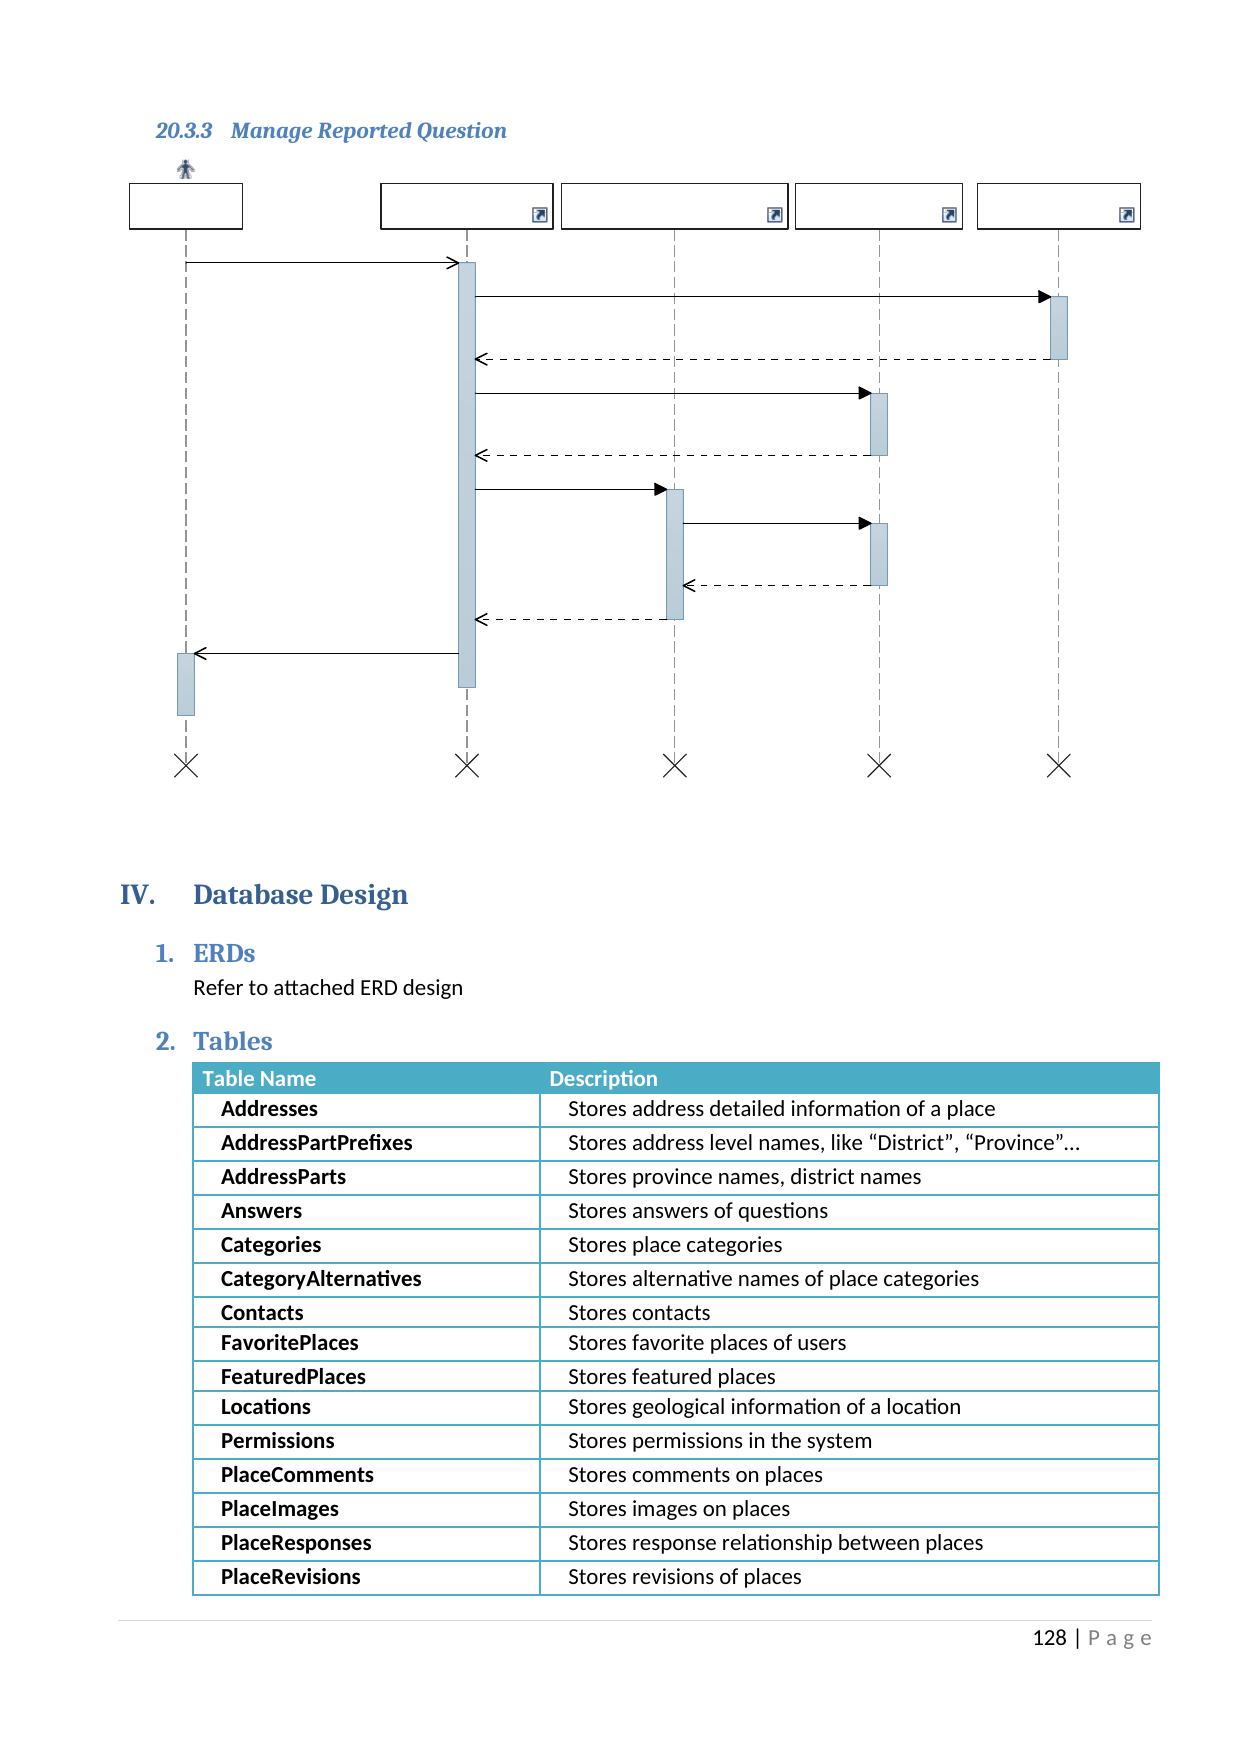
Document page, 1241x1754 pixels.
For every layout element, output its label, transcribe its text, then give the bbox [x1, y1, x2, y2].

table_header Description [541, 1064, 1158, 1092]
table_cell FeaturedPlaces [194, 1362, 539, 1390]
table_cell Stores province names, district names [541, 1162, 1158, 1194]
subtitle Tables [156, 1026, 1152, 1058]
table_cell Stores revisions of places [541, 1562, 1158, 1594]
table_cell Stores answers of questions [541, 1196, 1158, 1228]
table_cell PlaceImages [194, 1494, 539, 1526]
table_cell Stores favorite places of users [541, 1328, 1158, 1360]
subtitle Manage Reported Question [156, 118, 1152, 144]
table_cell PlaceComments [194, 1460, 539, 1492]
table_header Table Name [194, 1064, 539, 1092]
table_cell Stores address detailed information of a place [541, 1094, 1158, 1126]
table_cell Stores response relationship between places [541, 1528, 1158, 1560]
table_cell Stores images on places [541, 1494, 1158, 1526]
table_cell Locations [194, 1392, 539, 1424]
table_cell Stores alternative names of place categories [541, 1264, 1158, 1296]
table_cell CategoryAlternatives [194, 1264, 539, 1296]
table_cell Stores permissions in the system [541, 1426, 1158, 1458]
table_cell Contacts [194, 1298, 539, 1326]
table_cell Addresses [194, 1094, 539, 1126]
table_cell Stores address level names, like “District”, “Province”… [541, 1128, 1158, 1160]
table_cell Permissions [194, 1426, 539, 1458]
table_cell AddressPartPrefixes [194, 1128, 539, 1160]
table_cell PlaceRevisions [194, 1562, 539, 1594]
table_cell Stores contacts [541, 1298, 1158, 1326]
text Refer to attached ERD design [118, 973, 1152, 1001]
table_cell Categories [194, 1230, 539, 1262]
table_cell PlaceResponses [194, 1528, 539, 1560]
table_cell Stores geological information of a location [541, 1392, 1158, 1424]
table_cell FavoritePlaces [194, 1328, 539, 1360]
subtitle ERDs [156, 938, 1152, 969]
table_cell Answers [194, 1196, 539, 1228]
table_cell Stores featured places [541, 1362, 1158, 1390]
table_cell Stores place categories [541, 1230, 1158, 1262]
table_cell AddressParts [194, 1162, 539, 1194]
table_cell Stores comments on places [541, 1460, 1158, 1492]
subtitle Database Design [156, 878, 1152, 912]
